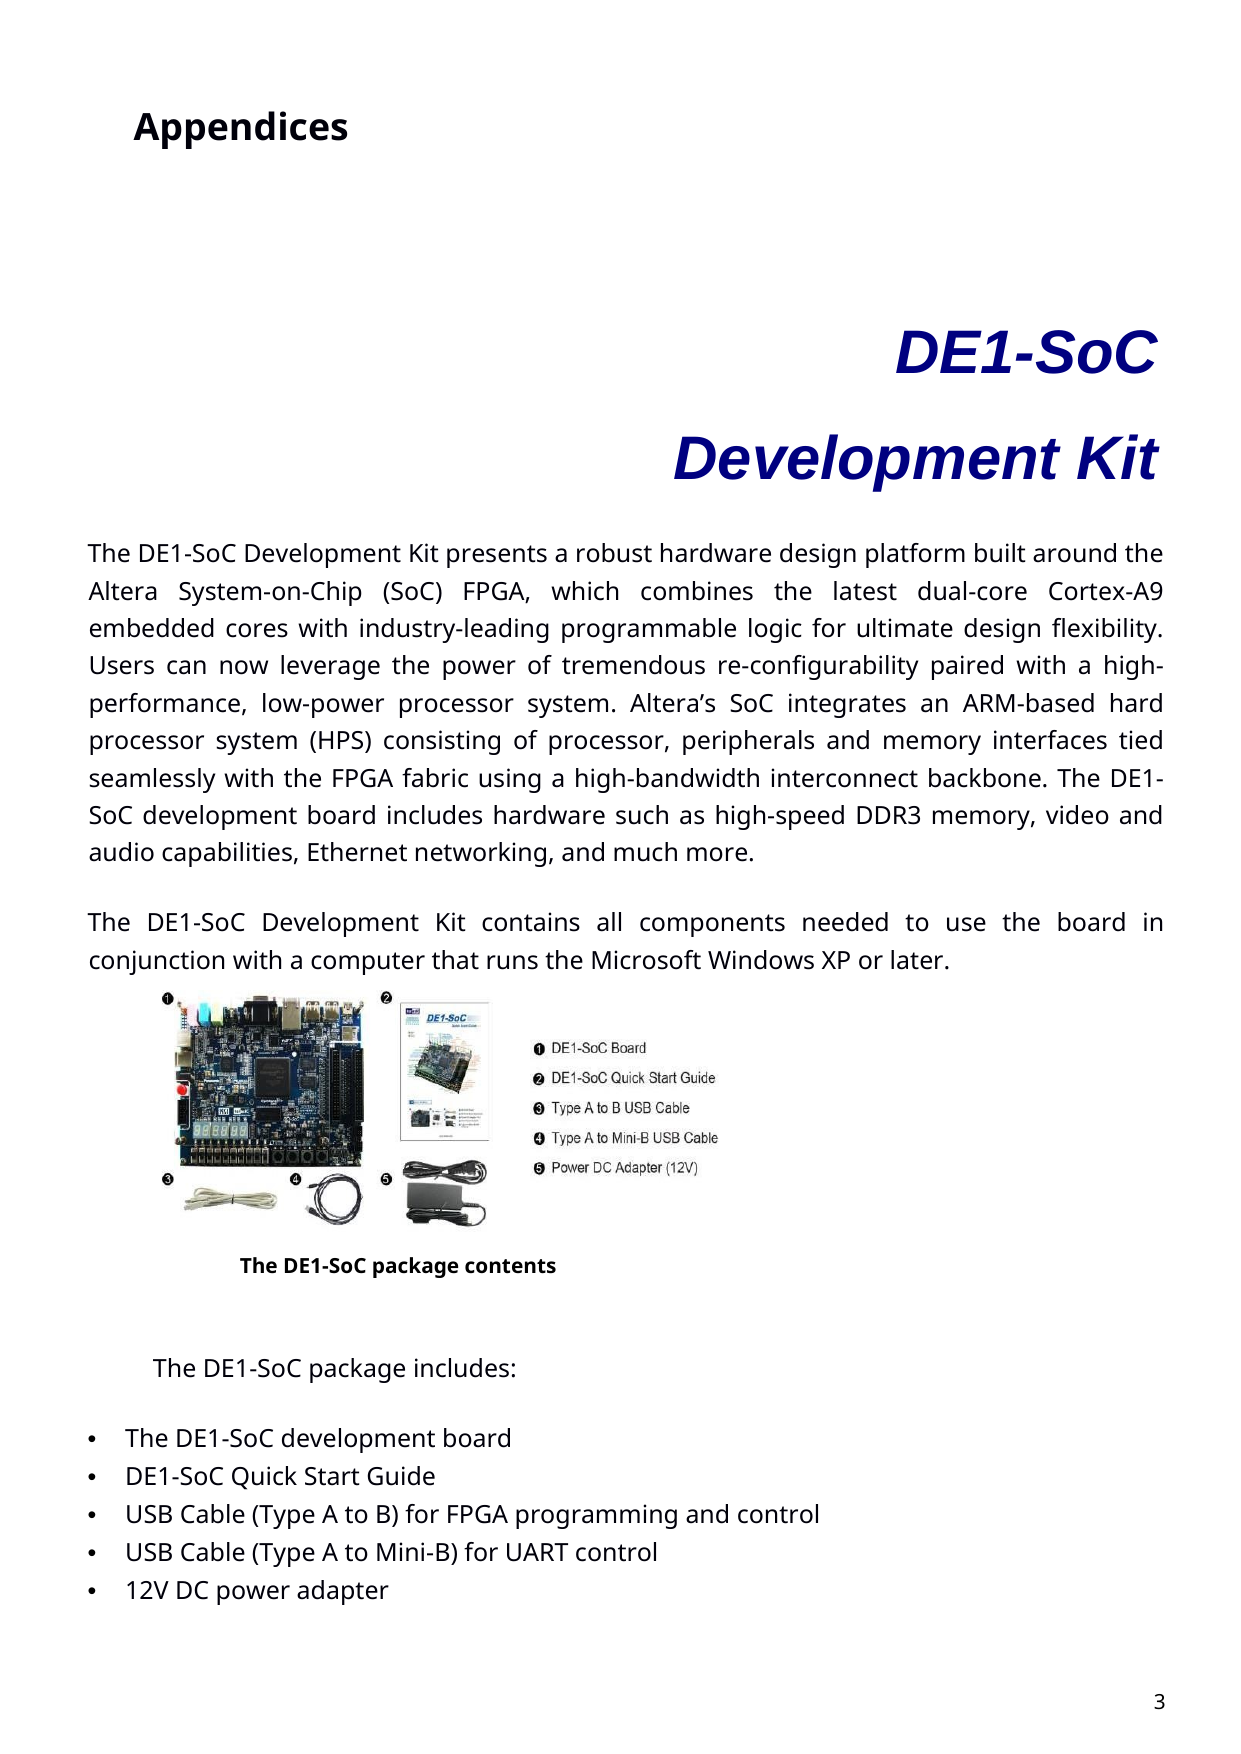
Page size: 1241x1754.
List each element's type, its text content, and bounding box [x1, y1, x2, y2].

text The DE1-SoC Development Kit presents a robust hardware design platform built around the Altera System-on-Chip (SoC) FPGA, which combines the latest dual-core Cortex-A9 embedded cores with industry-leading programmable logic for ultimate design flexibility. Users can now leverage the power of tremendous re-configurability paired with a high-performance, low-power processor system. Altera’s SoC integrates an ARM-based hard processor system (HPS) consisting of processor, peripherals and memory interfaces tied seamlessly with the FPGA fabric using a high-bandwidth interconnect backbone. The DE1-SoC development board includes hardware such as high-speed DDR3 memory, video and audio capabilities, Ethernet networking, and much more. [87, 536, 1165, 869]
text The DE1-SoC package includes: [87, 1351, 1165, 1385]
subtitle The DE1-SoC package contents [131, 1252, 1165, 1280]
subtitle Appendices [75, 100, 1165, 151]
list The DE1-SoC development board [87, 1421, 1165, 1455]
text The DE1-SoC Development Kit contains all components needed to use the board in conjunction with a computer that runs the Microsoft Windows XP or later. [87, 905, 1165, 976]
list USB Cable (Type A to Mini-B) for UART control [87, 1534, 1165, 1568]
picture [161, 990, 719, 1232]
list 12V DC power adapter [87, 1572, 1165, 1606]
text Development Kit [75, 422, 1158, 492]
text DE1-SoC [75, 316, 1158, 386]
list USB Cable (Type A to B) for FPGA programming and control [87, 1497, 1165, 1531]
list DE1-SoC Quick Start Guide [87, 1459, 1165, 1493]
